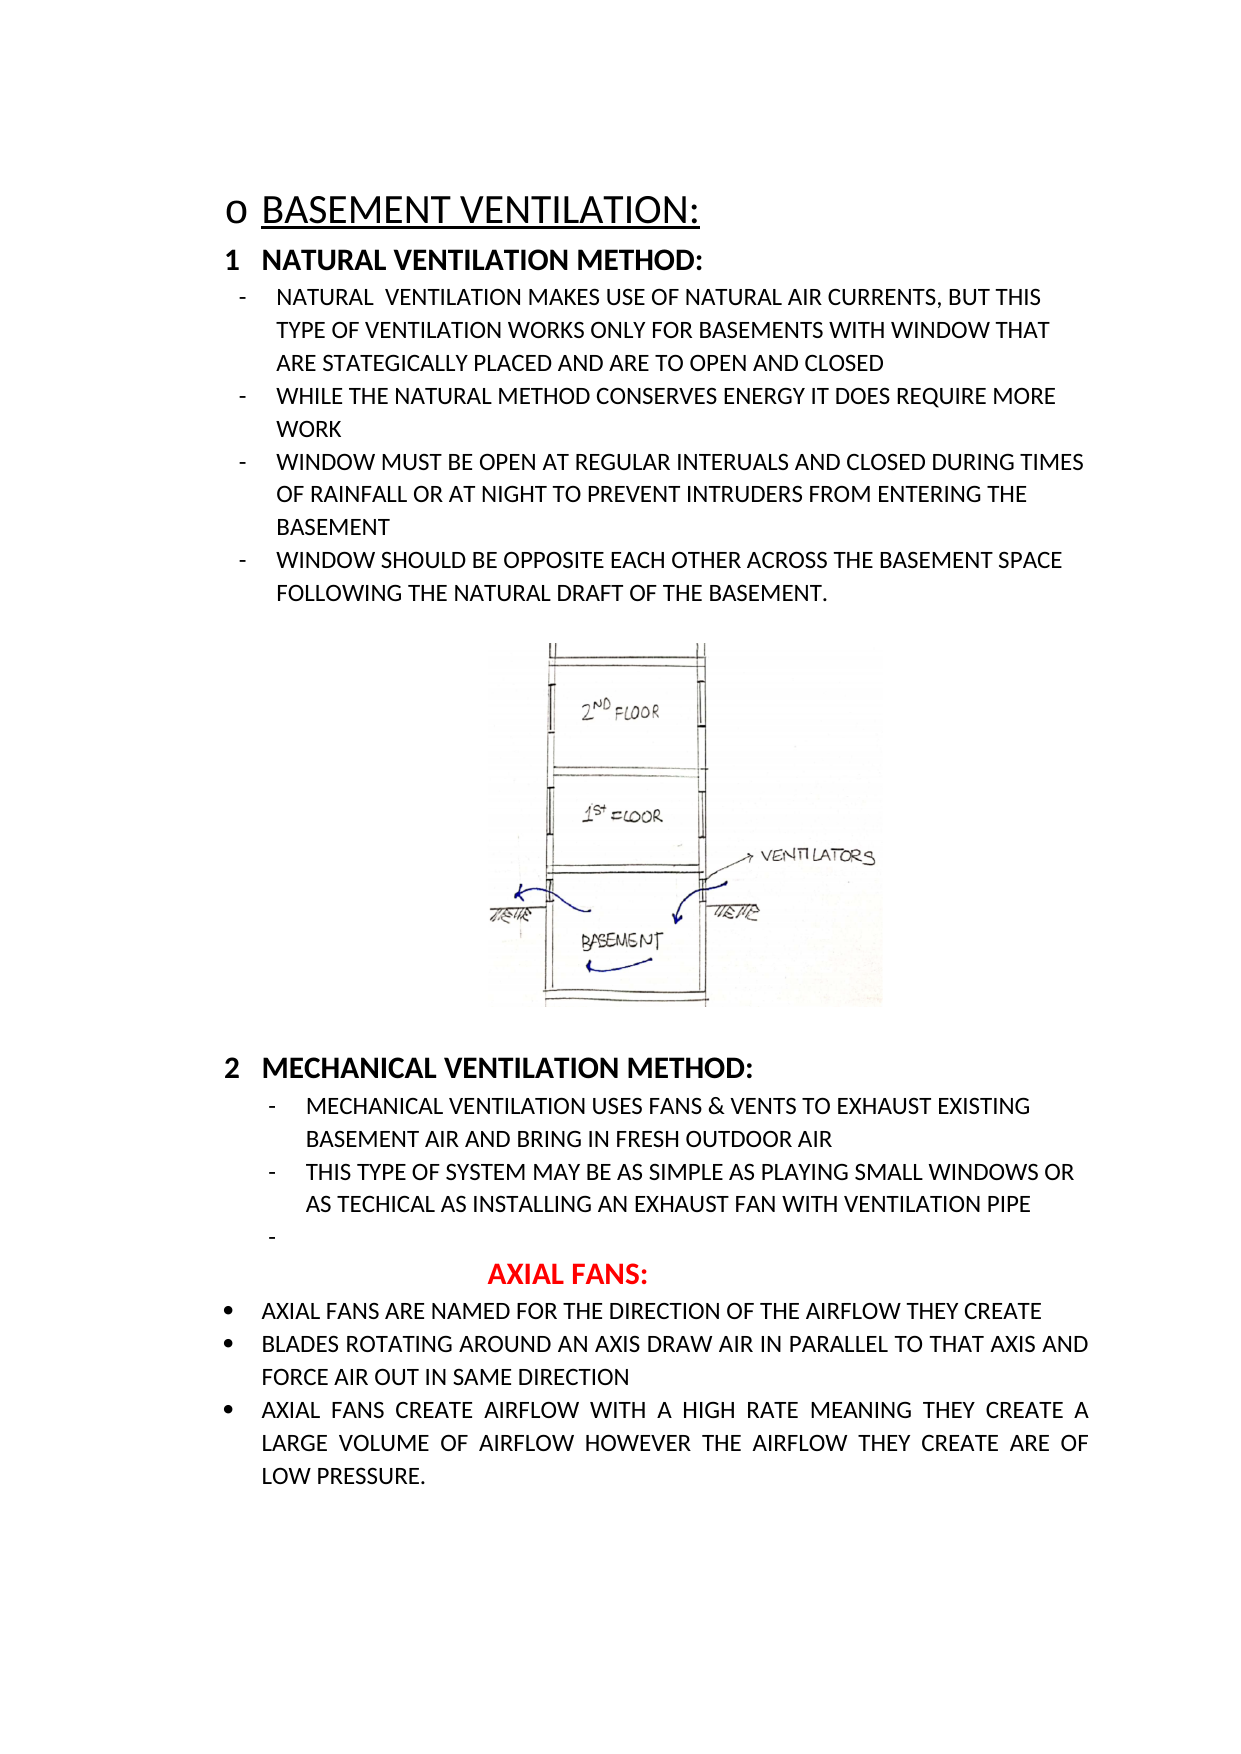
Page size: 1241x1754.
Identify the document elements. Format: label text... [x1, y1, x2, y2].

list BASEMENT VENTILATION: [224, 183, 1090, 236]
list AXIAL FANS ARE NAMED FOR THE DIRECTION OF THE AIRFLOW THEY CREATE [224, 1296, 1090, 1326]
list MECHANICAL VENTILATION METHOD: [224, 1049, 1090, 1087]
list THIS TYPE OF SYSTEM MAY BE AS SIMPLE AS PLAYING SMALL WINDOWS OR AS TECHICAL AS INSTALLING AN EXHAUST FAN WITH VENTILATION PIPE [268, 1156, 1090, 1219]
list NATURAL VENTILATION MAKES USE OF NATURAL AIR CURRENTS, BUT THIS TYPE OF VENTILATION WORKS ONLY FOR BASEMENTS WITH WINDOW THAT ARE STATEGICALLY PLACED AND ARE TO OPEN AND CLOSED [239, 281, 1090, 377]
list BLADES ROTATING AROUND AN AXIS DRAW AIR IN PARALLEL TO THAT AXIS AND FORCE AIR OUT IN SAME DIRECTION [224, 1328, 1090, 1392]
list AXIAL FANS CREATE AIRFLOW WITH A HIGH RATE MEANING THEY CREATE A LARGE VOLUME OF AIRFLOW HOWEVER THE AIRFLOW THEY CREATE ARE OF LOW PRESSURE. [224, 1394, 1090, 1491]
list WHILE THE NATURAL METHOD CONSERVES ENERGY IT DOES REQUIRE MORE WORK [239, 380, 1090, 443]
list WINDOW MUST BE OPEN AT REGULAR INTERUALS AND CLOSED DURING TIMES OF RAINFALL OR AT NIGHT TO PREVENT INTRUDERS FROM ENTERING THE BASEMENT [239, 446, 1090, 542]
list MECHANICAL VENTILATION USES FANS & VENTS TO EXHAUST EXISTING BASEMENT AIR AND BRING IN FRESH OUTDOOR AIR [268, 1090, 1090, 1153]
list WINDOW SHOULD BE OPPOSITE EACH OTHER ACROSS THE BASEMENT SPACE FOLLOWING THE NATURAL DRAFT OF THE BASEMENT. [239, 544, 1090, 608]
list NATURAL VENTILATION METHOD: [224, 240, 1090, 278]
picture [487, 643, 883, 1014]
list AXIAL FANS: [487, 1254, 1090, 1292]
